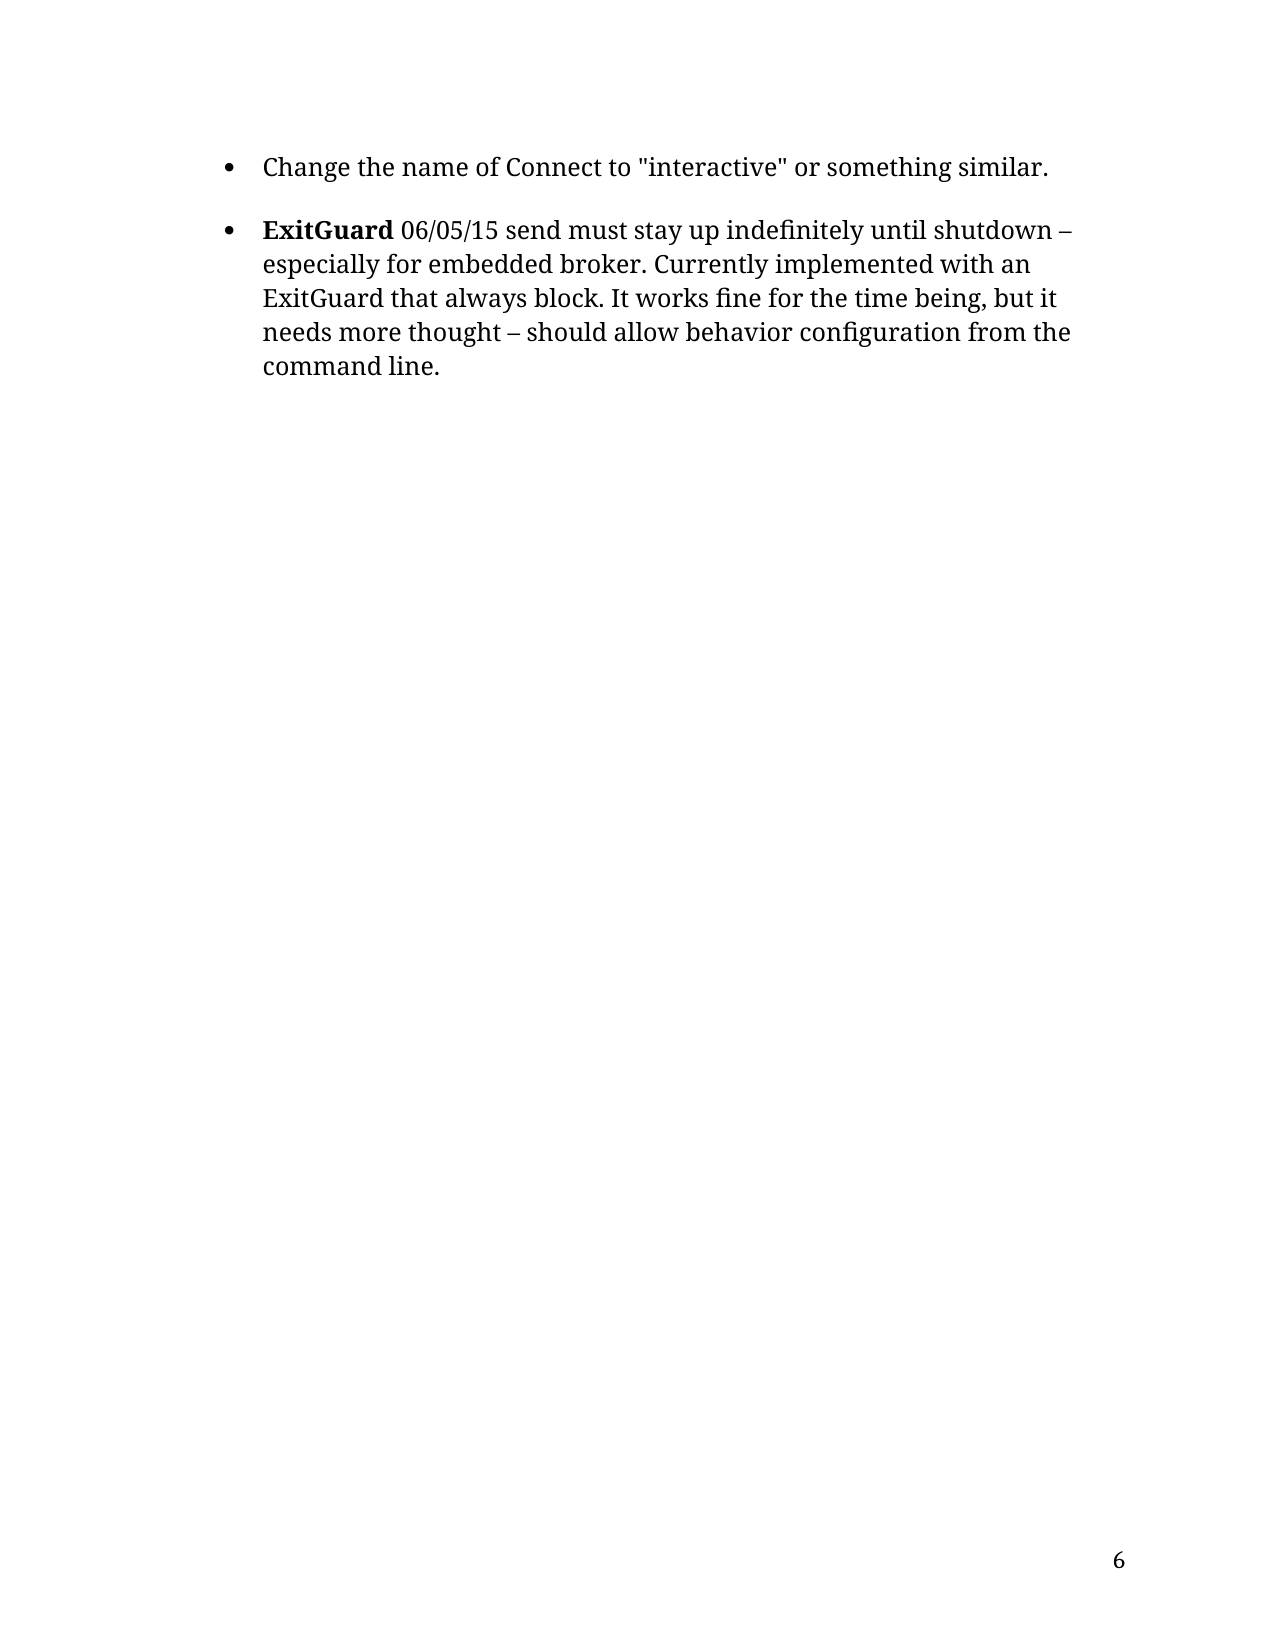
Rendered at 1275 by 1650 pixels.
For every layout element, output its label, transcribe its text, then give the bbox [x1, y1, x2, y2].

list Change the name of Connect to "interactive" or something similar. [225, 150, 1125, 213]
list ExitGuard 06/05/15 send must stay up indefinitely until shutdown – especially for embedded broker. Currently implemented with an ExitGuard that always block. It works fine for the time being, but it needs more thought – should allow behavior configuration from the command line. [225, 213, 1125, 383]
